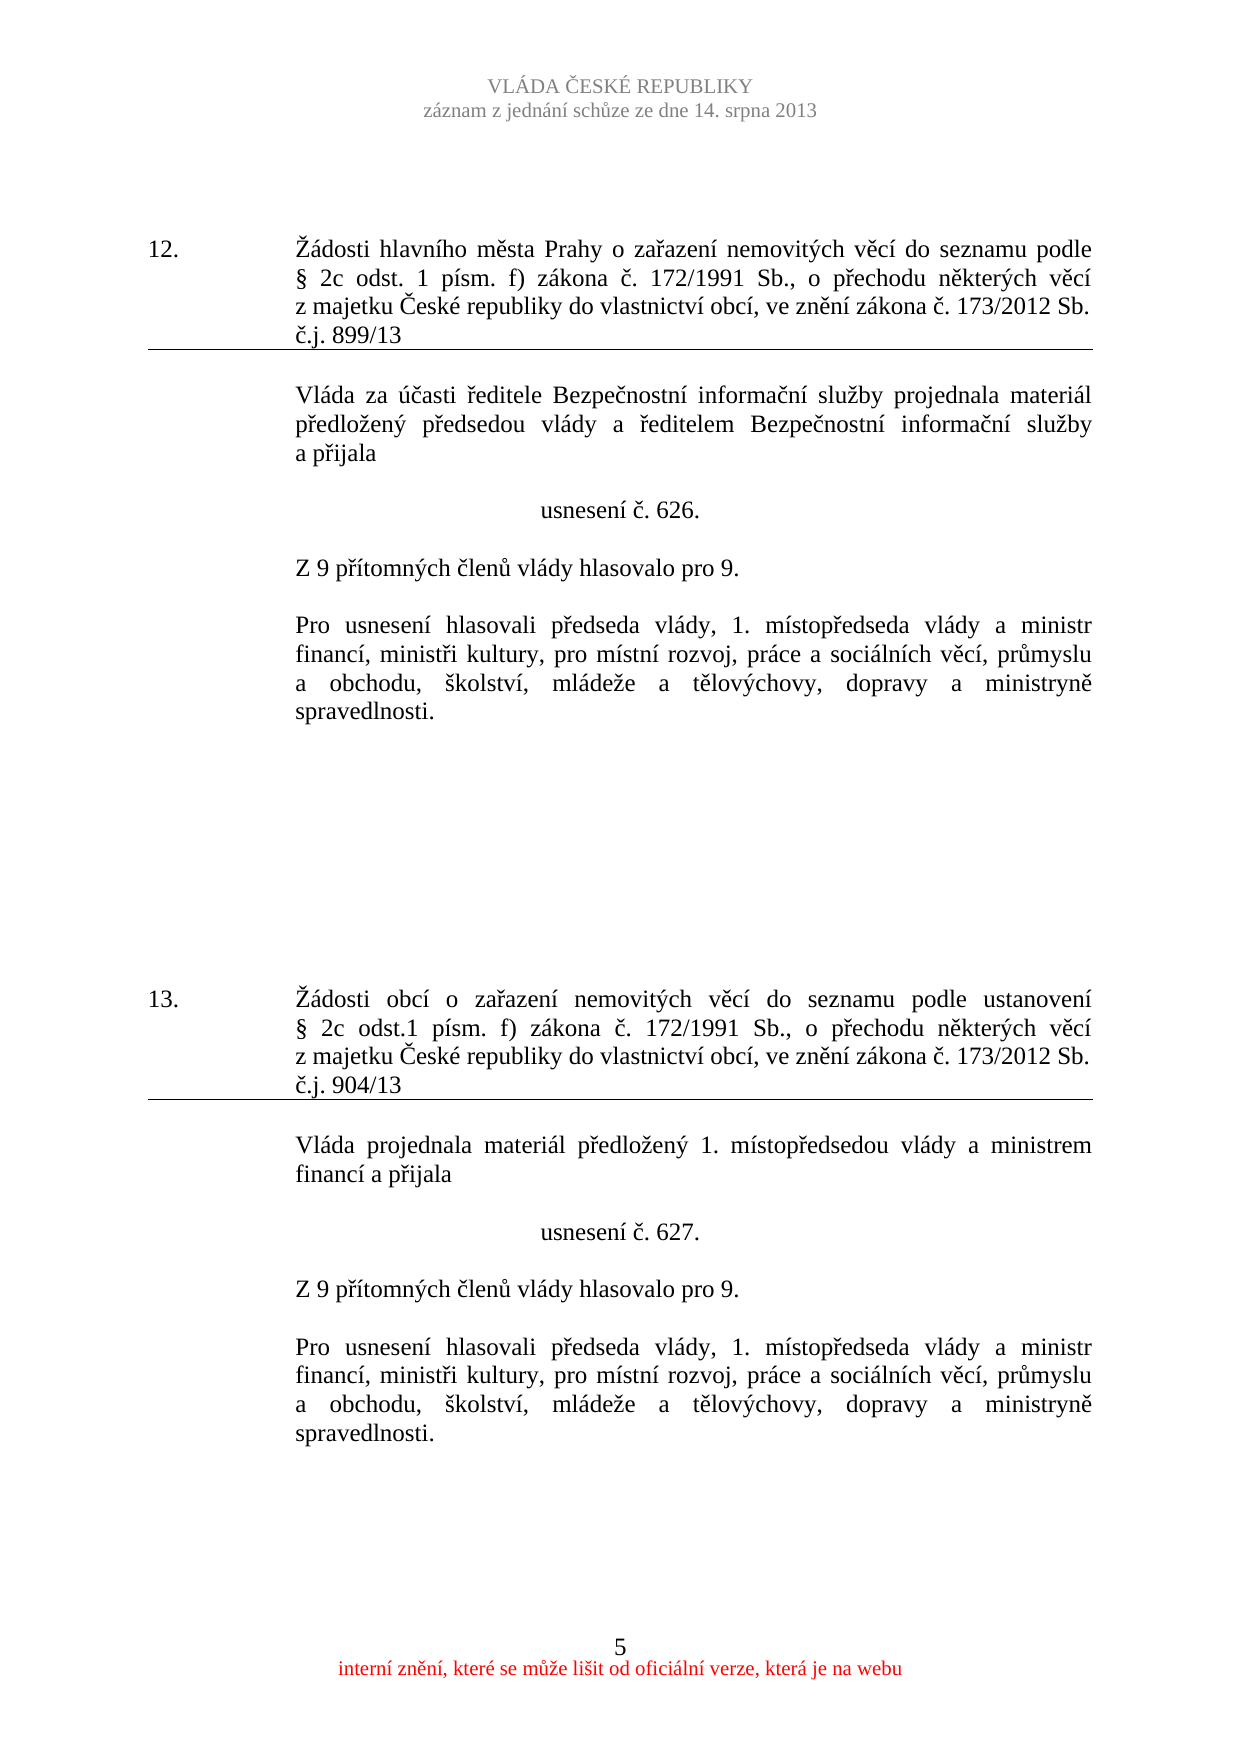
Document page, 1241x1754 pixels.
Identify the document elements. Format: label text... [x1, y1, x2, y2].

text Pro usnesení hlasovali předseda vlády, 1. místopředseda vlády a ministr financí, ministři kultury, pro místní rozvoj, práce a sociálních věcí, průmyslu a obchodu, školství, mládeže a tělovýchovy, dopravy a ministryně spravedlnosti. [148, 610, 1093, 725]
text 12. Žádosti hlavního města Prahy o zařazení nemovitých věcí do seznamu podle § 2c odst. 1 písm. f) zákona č. 172/1991 Sb., o přechodu některých věcí z majetku České republiky do vlastnictví obcí, ve znění zákona č. 173/2012 Sb. [148, 234, 1093, 320]
text Vláda za účasti ředitele Bezpečnostní informační služby projednala materiál předložený předsedou vlády a ředitelem Bezpečnostní informační služby a přijala [148, 380, 1093, 466]
text usnesení č. 627. [148, 1217, 1093, 1245]
text Z 9 přítomných členů vlády hlasovalo pro 9. [148, 1274, 1093, 1303]
text Pro usnesení hlasovali předseda vlády, 1. místopředseda vlády a ministr financí, ministři kultury, pro místní rozvoj, práce a sociálních věcí, průmyslu a obchodu, školství, mládeže a tělovýchovy, dopravy a ministryně spravedlnosti. [148, 1332, 1093, 1447]
text 13. Žádosti obcí o zařazení nemovitých věcí do seznamu podle ustanovení § 2c odst.1 písm. f) zákona č. 172/1991 Sb., o přechodu některých věcí z majetku České republiky do vlastnictví obcí, ve znění zákona č. 173/2012 Sb. [148, 984, 1093, 1070]
text usnesení č. 626. [148, 495, 1093, 524]
text Vláda projednala materiál předložený 1. místopředsedou vlády a ministrem financí a přijala [148, 1130, 1093, 1188]
text Z 9 přítomných členů vlády hlasovalo pro 9. [148, 553, 1093, 581]
text č.j. 899/13 [148, 320, 1093, 349]
text č.j. 904/13 [148, 1070, 1093, 1099]
